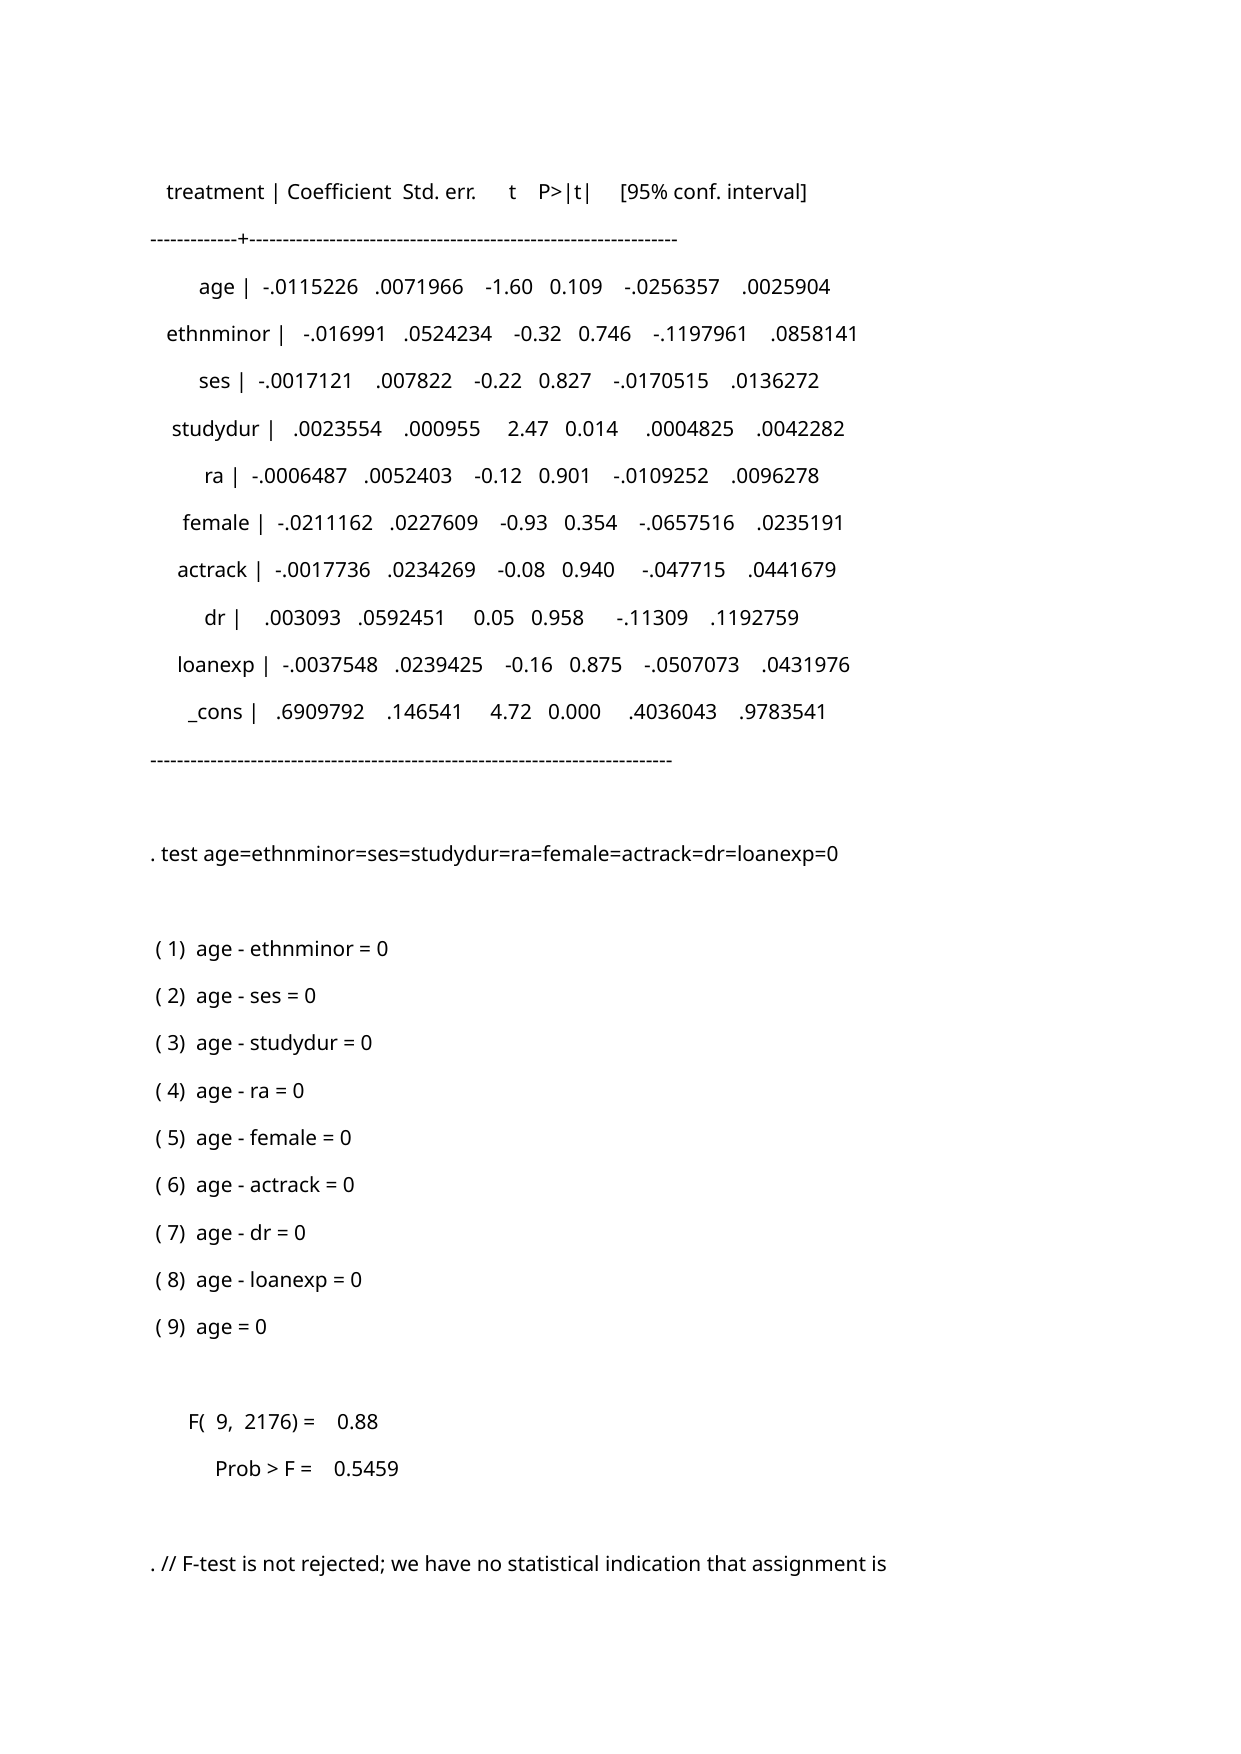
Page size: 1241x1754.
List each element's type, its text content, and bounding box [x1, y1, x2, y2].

text ra | -.0006487 .0052403 -0.12 0.901 -.0109252 .0096278 [150, 461, 1090, 489]
text dr | .003093 .0592451 0.05 0.958 -.11309 .1192759 [150, 603, 1090, 631]
text treatment | Coefficient Std. err. t P>|t| [95% conf. interval] [150, 177, 1090, 206]
text ses | -.0017121 .007822 -0.22 0.827 -.0170515 .0136272 [150, 366, 1090, 395]
text . // F-test is not rejected; we have no statistical indication that assignment is [150, 1549, 1090, 1577]
text loanexp | -.0037548 .0239425 -0.16 0.875 -.0507073 .0431976 [150, 650, 1090, 678]
text -------------+---------------------------------------------------------------- [150, 224, 1090, 253]
text studydur | .0023554 .000955 2.47 0.014 .0004825 .0042282 [150, 414, 1090, 442]
text ethnminor | -.016991 .0524234 -0.32 0.746 -.1197961 .0858141 [150, 319, 1090, 347]
text ( 3) age - studydur = 0 [150, 1028, 1090, 1057]
text age | -.0115226 .0071966 -1.60 0.109 -.0256357 .0025904 [150, 272, 1090, 300]
text Prob > F = 0.5459 [150, 1454, 1090, 1482]
text ( 5) age - female = 0 [150, 1123, 1090, 1151]
text actrack | -.0017736 .0234269 -0.08 0.940 -.047715 .0441679 [150, 556, 1090, 584]
text _cons | .6909792 .146541 4.72 0.000 .4036043 .9783541 [150, 697, 1090, 726]
text ( 8) age - loanexp = 0 [150, 1265, 1090, 1293]
text female | -.0211162 .0227609 -0.93 0.354 -.0657516 .0235191 [150, 508, 1090, 537]
text ( 9) age = 0 [150, 1312, 1090, 1341]
text ( 6) age - actrack = 0 [150, 1170, 1090, 1199]
text F( 9, 2176) = 0.88 [150, 1407, 1090, 1435]
text ( 7) age - dr = 0 [150, 1218, 1090, 1246]
text ( 4) age - ra = 0 [150, 1076, 1090, 1104]
text ( 1) age - ethnminor = 0 [150, 934, 1090, 962]
text ( 2) age - ses = 0 [150, 981, 1090, 1009]
text . test age=ethnminor=ses=studydur=ra=female=actrack=dr=loanexp=0 [150, 839, 1090, 868]
text ------------------------------------------------------------------------------ [150, 745, 1090, 773]
